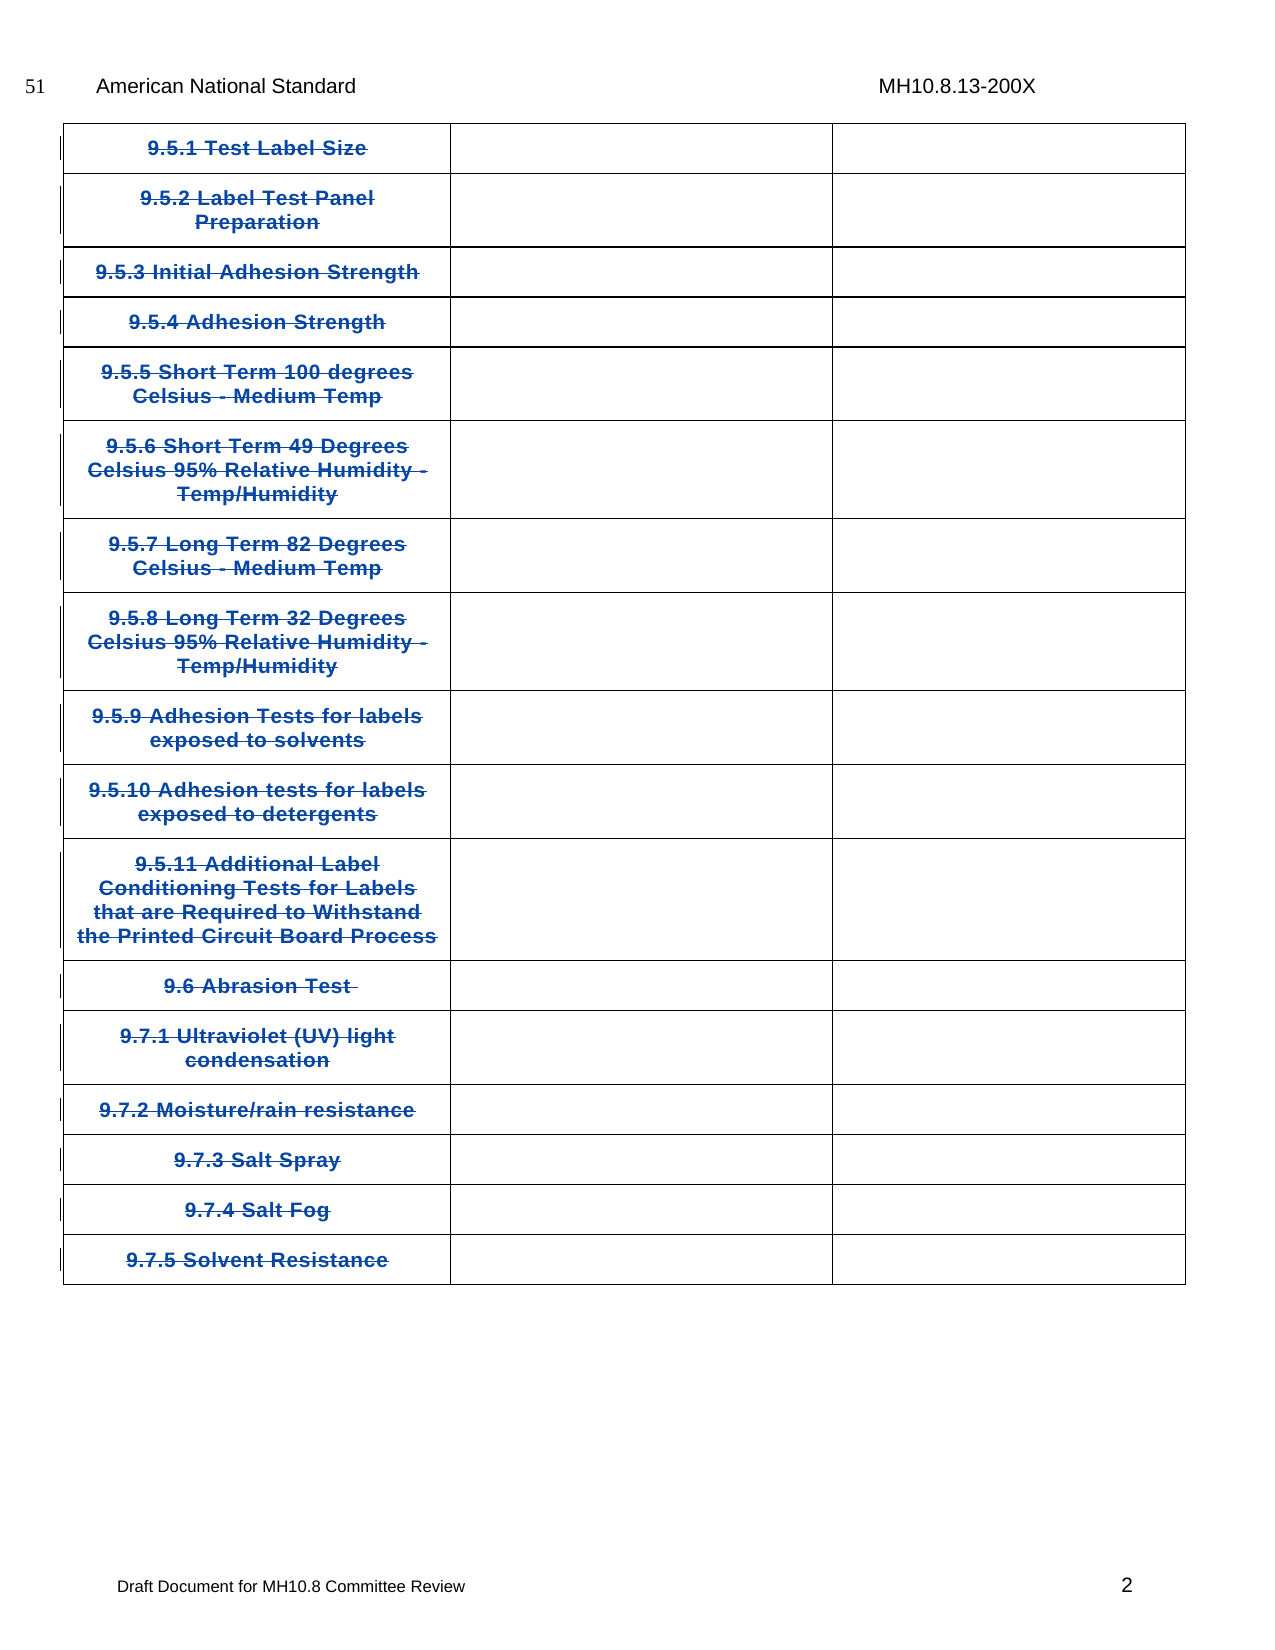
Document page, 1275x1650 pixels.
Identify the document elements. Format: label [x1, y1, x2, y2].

table_cell [833, 421, 1185, 518]
table_cell [833, 519, 1185, 592]
table_cell [64, 1185, 450, 1234]
table_cell [451, 348, 832, 420]
table_cell [64, 1135, 450, 1184]
table_cell [833, 1085, 1185, 1134]
table_cell [64, 593, 450, 690]
table_cell [64, 519, 450, 592]
table_cell [64, 961, 450, 1010]
table_cell [64, 421, 450, 518]
table_cell [833, 1135, 1185, 1184]
table_cell [833, 124, 1185, 172]
table_cell [64, 1011, 450, 1084]
table_cell [833, 1185, 1185, 1234]
table_cell [451, 1085, 832, 1134]
table_cell [64, 765, 450, 838]
table_cell [451, 1235, 832, 1284]
table_cell [833, 174, 1185, 246]
table_cell [451, 248, 832, 296]
table_cell [451, 124, 832, 172]
table_cell [64, 298, 450, 346]
table_cell [833, 348, 1185, 420]
table_cell [833, 765, 1185, 838]
table_cell [451, 1011, 832, 1084]
table_cell [451, 839, 832, 960]
table_cell [64, 839, 450, 960]
table_cell [451, 519, 832, 592]
table_cell [451, 298, 832, 346]
table_cell [64, 348, 450, 420]
table_cell [833, 691, 1185, 764]
table_cell [451, 691, 832, 764]
table_cell [64, 1235, 450, 1284]
table_cell [833, 1235, 1185, 1284]
table_cell [451, 1135, 832, 1184]
table_cell [64, 174, 450, 246]
table_cell [451, 765, 832, 838]
table_cell [64, 248, 450, 296]
table_cell [64, 124, 450, 172]
table_cell [451, 421, 832, 518]
table_cell [64, 691, 450, 764]
table_cell [833, 298, 1185, 346]
table_cell [833, 839, 1185, 960]
table_cell [833, 961, 1185, 1010]
table_cell [451, 961, 832, 1010]
table_cell [833, 593, 1185, 690]
table_cell [833, 248, 1185, 296]
table_cell [451, 593, 832, 690]
table_cell [64, 1085, 450, 1134]
table_cell [833, 1011, 1185, 1084]
table_cell [451, 174, 832, 246]
table_cell [451, 1185, 832, 1234]
